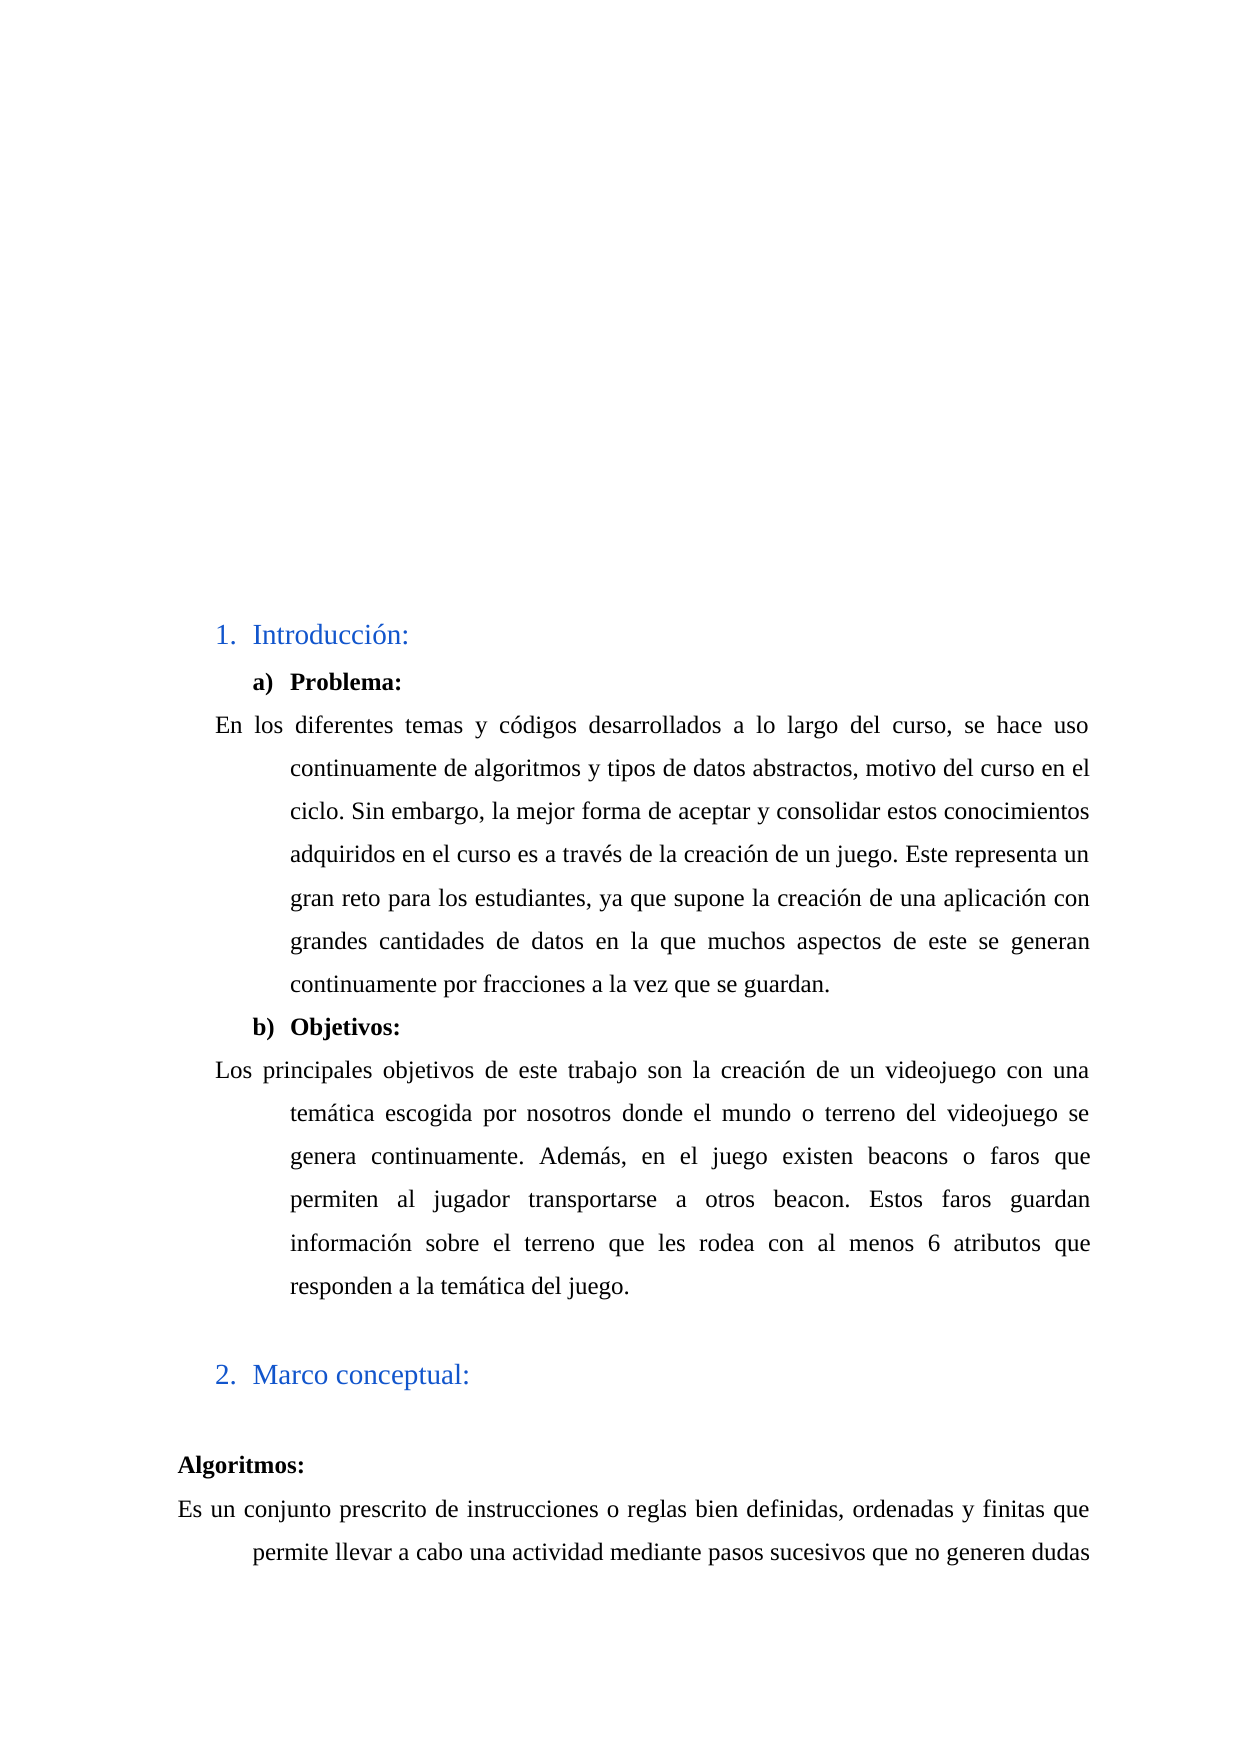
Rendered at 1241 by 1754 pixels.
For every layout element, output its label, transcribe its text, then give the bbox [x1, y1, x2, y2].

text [177, 1522, 1091, 1566]
list Objetivos: [252, 1012, 1091, 1041]
text En los diferentes temas y códigos desarrollados a lo largo del curso, se hace uso continuamente de algoritmos y tipos de datos abstractos, motivo del curso en el ciclo. Sin embargo, la mejor forma de aceptar y consolidar estos conocimientos adquiridos en el curso es a través de la creación de un juego. Este representa un gran reto para los estudiantes, ya que supone la creación de una aplicación con grandes cantidades de datos en la que muchos aspectos de este se generan continuamente por fracciones a la vez que se guardan. [215, 710, 1091, 998]
list Marco conceptual: [215, 1357, 1091, 1391]
text Los principales objetivos de este trabajo son la creación de un videojuego con una temática escogida por nosotros donde el mundo o terreno del videojuego se genera continuamente. Además, en el juego existen beacons o faros que permiten al jugador transportarse a otros beacon. Estos faros guardan información sobre el terreno que les rodea con al menos 6 atributos que responden a la temática del juego. [215, 1055, 1091, 1299]
text Algoritmos: [177, 1451, 1091, 1479]
list Introducción: [215, 617, 1091, 650]
list Problema: [252, 667, 1091, 696]
